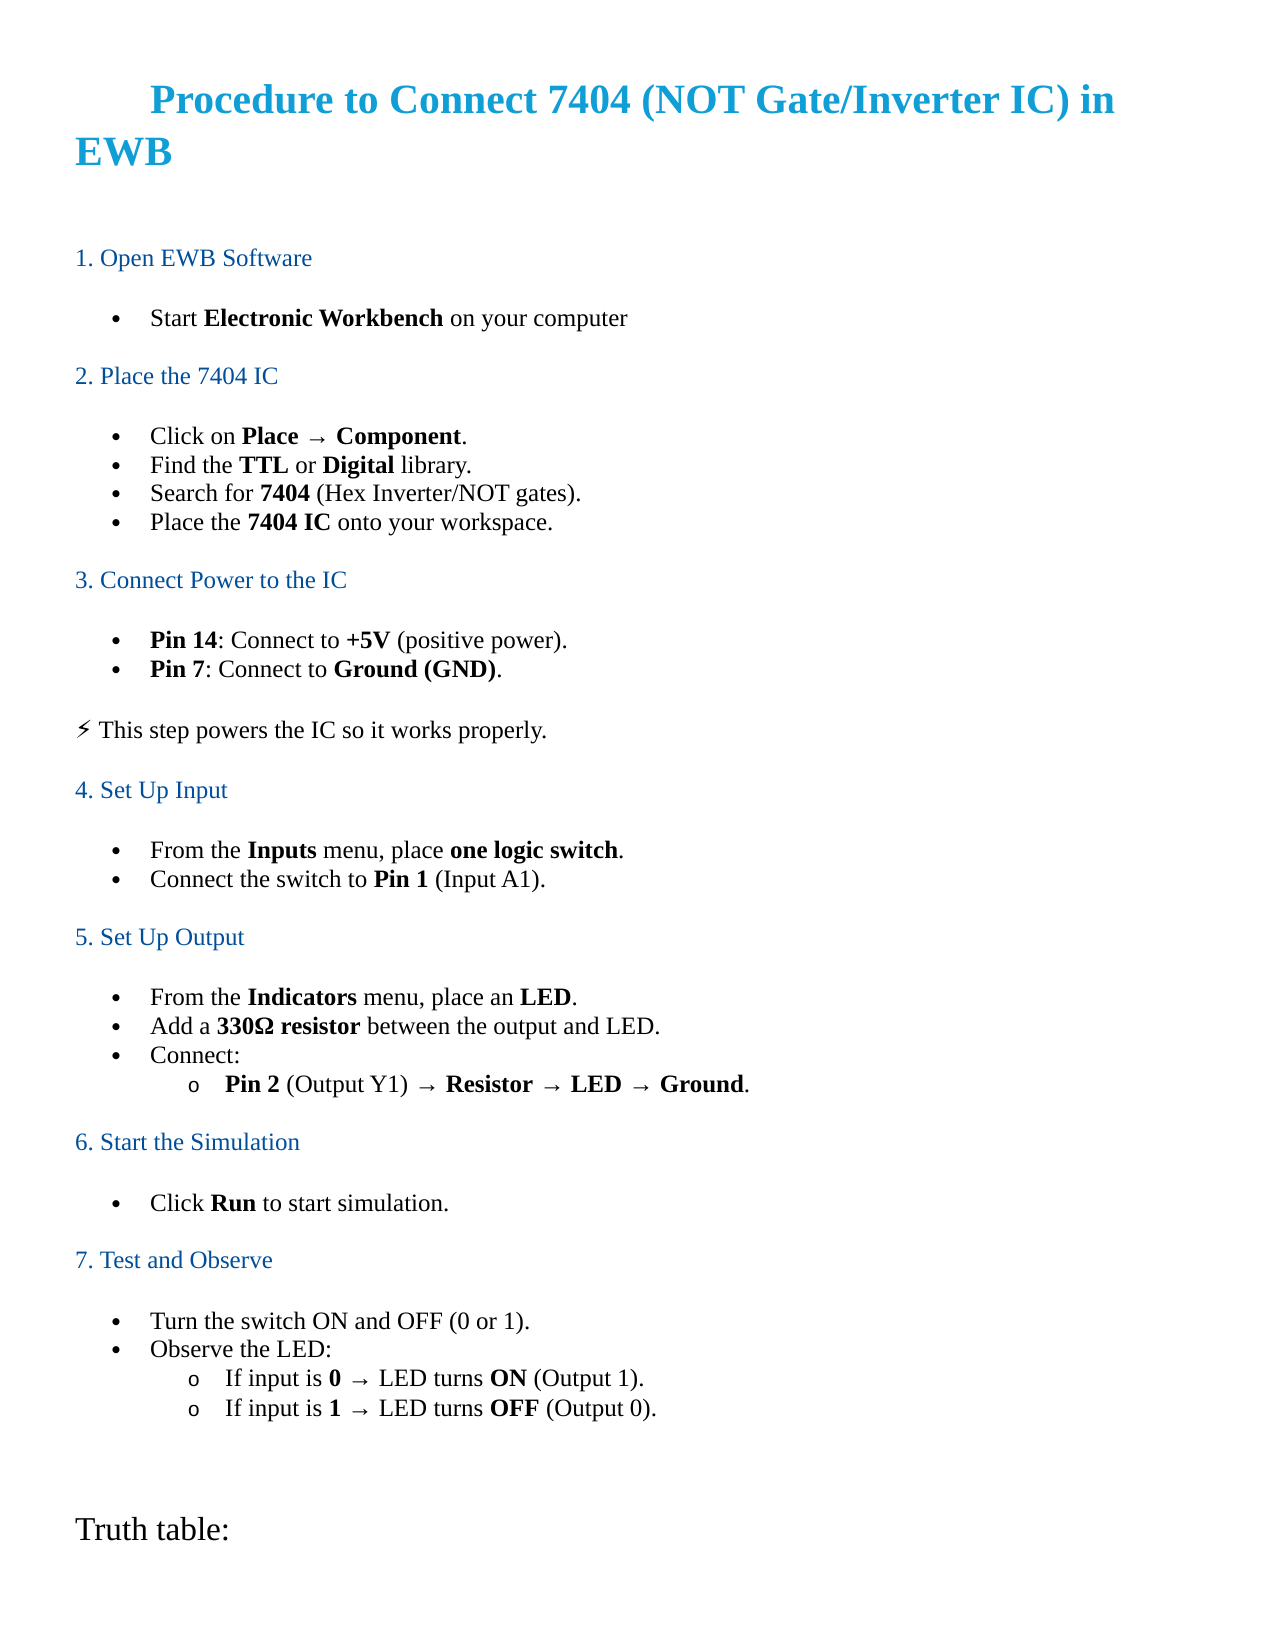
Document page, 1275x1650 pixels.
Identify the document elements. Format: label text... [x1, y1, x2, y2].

text 3. Connect Power to the IC [75, 565, 1200, 594]
text Truth table: [75, 1509, 1200, 1548]
list Pin 14: Connect to +5V (positive power). [112, 625, 1200, 654]
list Pin 2 (Output Y1) → Resistor → LED → Ground. [187, 1069, 1200, 1098]
text 1. Open EWB Software [75, 243, 1200, 271]
list Start Electronic Workbench on your computer [112, 303, 1200, 332]
list Click Run to start simulation. [112, 1188, 1200, 1216]
list Add a 330Ω resistor between the output and LED. [112, 1011, 1200, 1040]
list From the Indicators menu, place an LED. [112, 982, 1200, 1011]
text 7. Test and Observe [75, 1246, 1200, 1274]
list Connect: [112, 1040, 1200, 1069]
text ⚡ This step powers the IC so it works properly. [75, 712, 1200, 746]
list Turn the switch ON and OFF (0 or 1). [112, 1306, 1200, 1334]
list Click on Place → Component. [112, 421, 1200, 450]
list Place the 7404 IC onto your workspace. [112, 507, 1200, 536]
list Connect the switch to Pin 1 (Input A1). [112, 864, 1200, 893]
text 2. Place the 7404 IC [75, 361, 1200, 389]
list From the Inputs menu, place one logic switch. [112, 836, 1200, 864]
text 6. Start the Simulation [75, 1127, 1200, 1156]
list Find the TTL or Digital library. [112, 450, 1200, 478]
list Observe the LED: [112, 1334, 1200, 1363]
list Search for 7404 (Hex Inverter/NOT gates). [112, 478, 1200, 507]
list If input is 0 → LED turns ON (Output 1). [187, 1363, 1200, 1393]
text 5. Set Up Output [75, 922, 1200, 951]
text 4. Set Up Input [75, 775, 1200, 804]
text Procedure to Connect 7404 (NOT Gate/Inverter IC) in EWB [75, 75, 1200, 174]
list If input is 1 → LED turns OFF (Output 0). [187, 1393, 1200, 1422]
list Pin 7: Connect to Ground (GND). [112, 654, 1200, 683]
